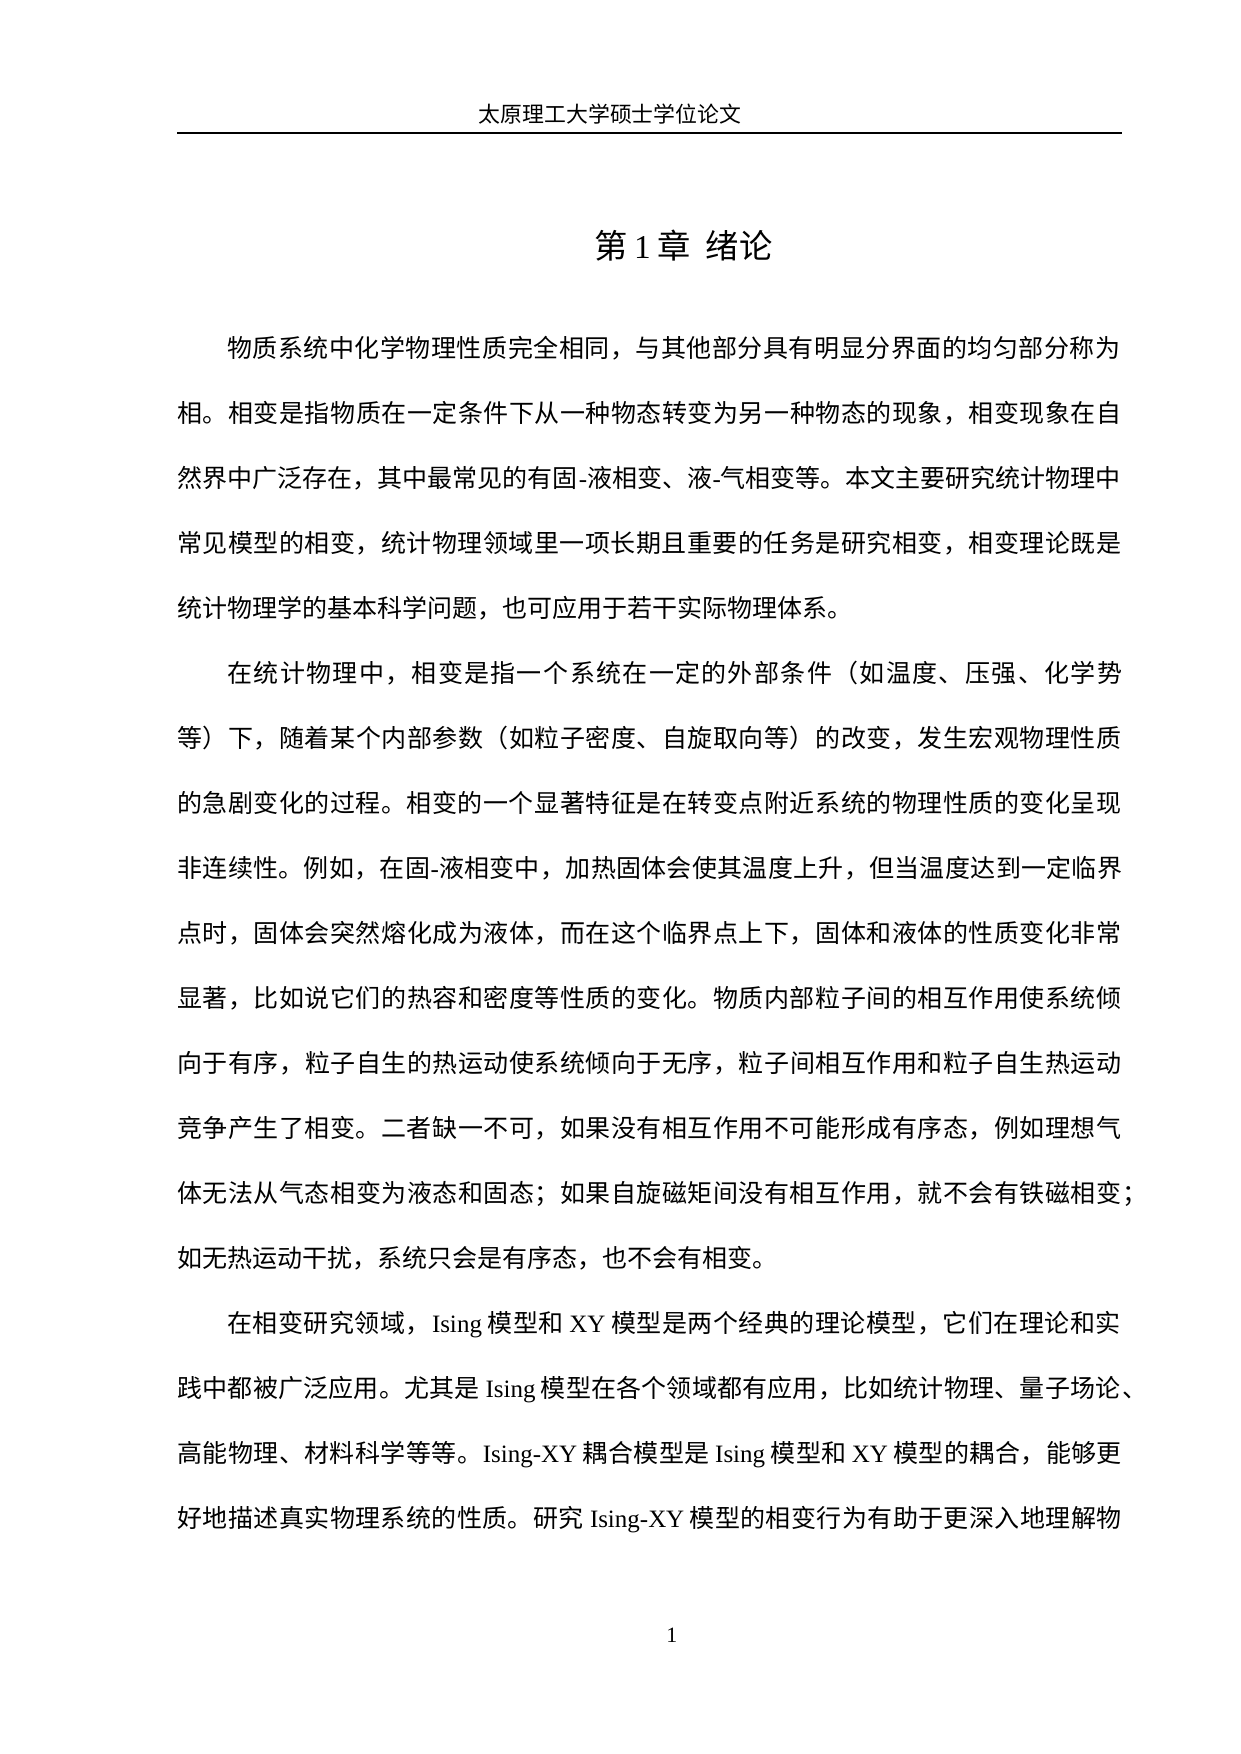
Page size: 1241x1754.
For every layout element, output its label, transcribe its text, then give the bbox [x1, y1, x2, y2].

subtitle 第1章 绪论 [177, 212, 1122, 277]
text 在统计物理中，相变是指一个系统在一定的外部条件（如温度、压强、化学势等）下，随着某个内部参数（如粒子密度、自旋取向等）的改变，发生宏观物理性质的急剧变化的过程。相变的一个显著特征是在转变点附近系统的物理性质的变化呈现非连续性。例如，在固-液相变中，加热固体会使其温度上升，但当温度达到一定临界点时，固体会突然熔化成为液体，而在这个临界点上下，固体和液体的性质变化非常显著，比如说它们的热容和密度等性质的变化。物质内部粒子间的相互作用使系统倾向于有序，粒子自生的热运动使系统倾向于无序，粒子间相互作用和粒子自生热运动竞争产生了相变。二者缺一不可，如果没有相互作用不可能形成有序态，例如理想气体无法从气态相变为液态和固态；如果自旋磁矩间没有相互作用，就不会有铁磁相变；如无热运动干扰，系统只会是有序态，也不会有相变。 [177, 639, 1122, 1289]
text 物质系统中化学物理性质完全相同，与其他部分具有明显分界面的均匀部分称为相。相变是指物质在一定条件下从一种物态转变为另一种物态的现象，相变现象在自然界中广泛存在，其中最常见的有固-液相变、液-气相变等。本文主要研究统计物理中常见模型的相变，统计物理领域里一项长期且重要的任务是研究相变，相变理论既是统计物理学的基本科学问题，也可应用于若干实际物理体系。 [177, 314, 1122, 639]
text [177, 1289, 1122, 1549]
